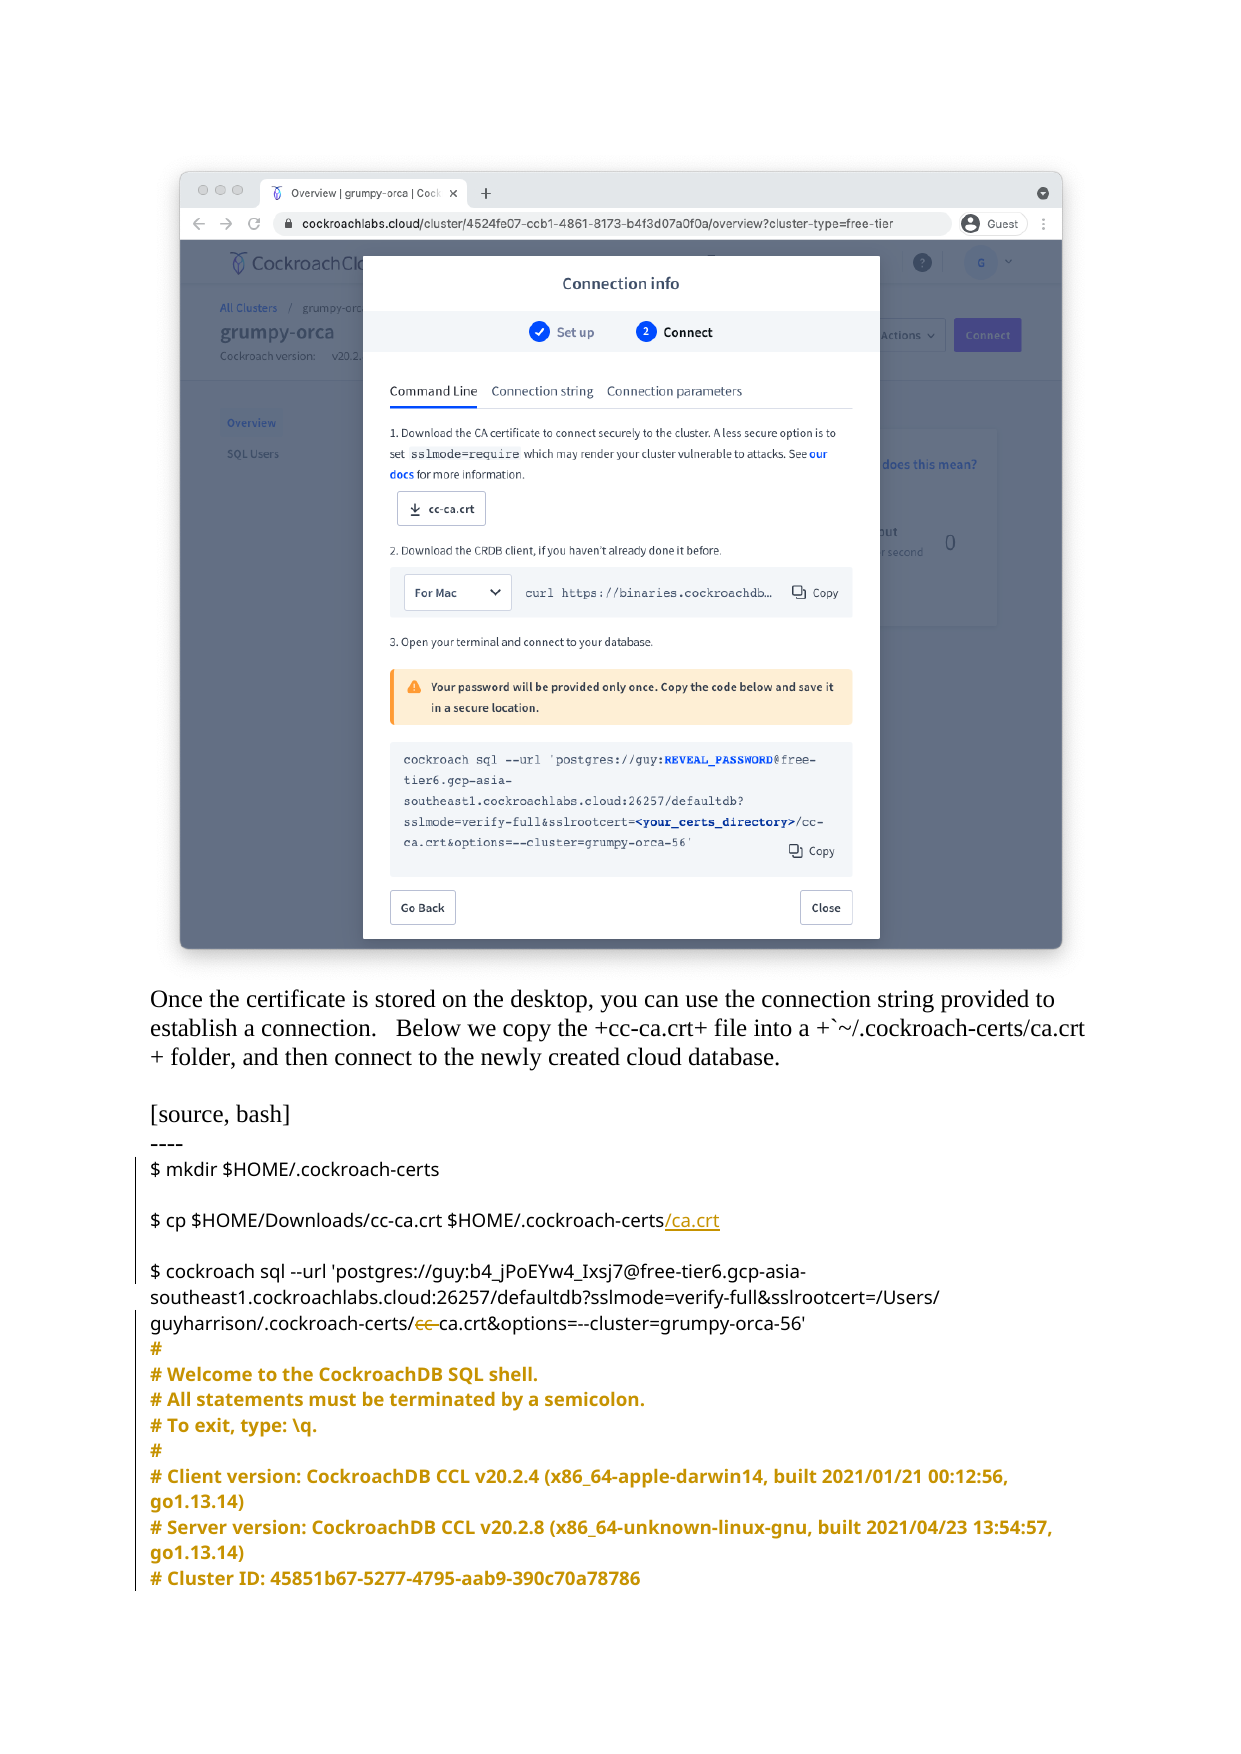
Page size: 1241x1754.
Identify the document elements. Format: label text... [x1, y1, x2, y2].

text $ cp $HOME/Downloads/cc-ca.crt $HOME/.cockroach-certs [150, 1208, 1090, 1233]
text # To exit, type: \q. [150, 1412, 1090, 1437]
text # Server version: CockroachDB CCL v20.2.8 (x86_64-unknown-linux-gnu, built 2021/04/23 13:54:57, go1.13.14) [150, 1514, 1090, 1565]
text $ cockroach sql --url 'postgres://guy:b4_jPoEYw4_Ixsj7@free-tier6.gcp-asia-southeast1.cockroachlabs.cloud:26257/defaultdb?sslmode=verify-full&sslrootcert=/Users/guyharrison/.cockroach-certs/ca.crt&options=--cluster=grumpy-orca-56' [150, 1259, 1090, 1335]
text # Cluster ID: 45851b67-5277-4795-aab9-390c70a78786 [150, 1565, 1090, 1591]
text # Welcome to the CockroachDB SQL shell. [150, 1361, 1090, 1386]
picture [150, 150, 1091, 985]
text # [150, 1437, 1090, 1463]
text # [150, 1335, 1090, 1361]
text [source, bash] ---- [150, 1099, 1090, 1157]
text $ mkdir $HOME/.cockroach-certs [150, 1157, 1090, 1182]
text # Client version: CockroachDB CCL v20.2.4 (x86_64-apple-darwin14, built 2021/01/21 00:12:56, go1.13.14) [150, 1463, 1090, 1514]
text # All statements must be terminated by a semicolon. [150, 1386, 1090, 1412]
text Once the certificate is stored on the desktop, you can use the connection string provided to establish a connection. Below we copy the +cc-ca.crt+ file into a +`~/.cockroach-certs/ca.crt + folder, and then connect to the newly created cloud database. [150, 985, 1090, 1070]
